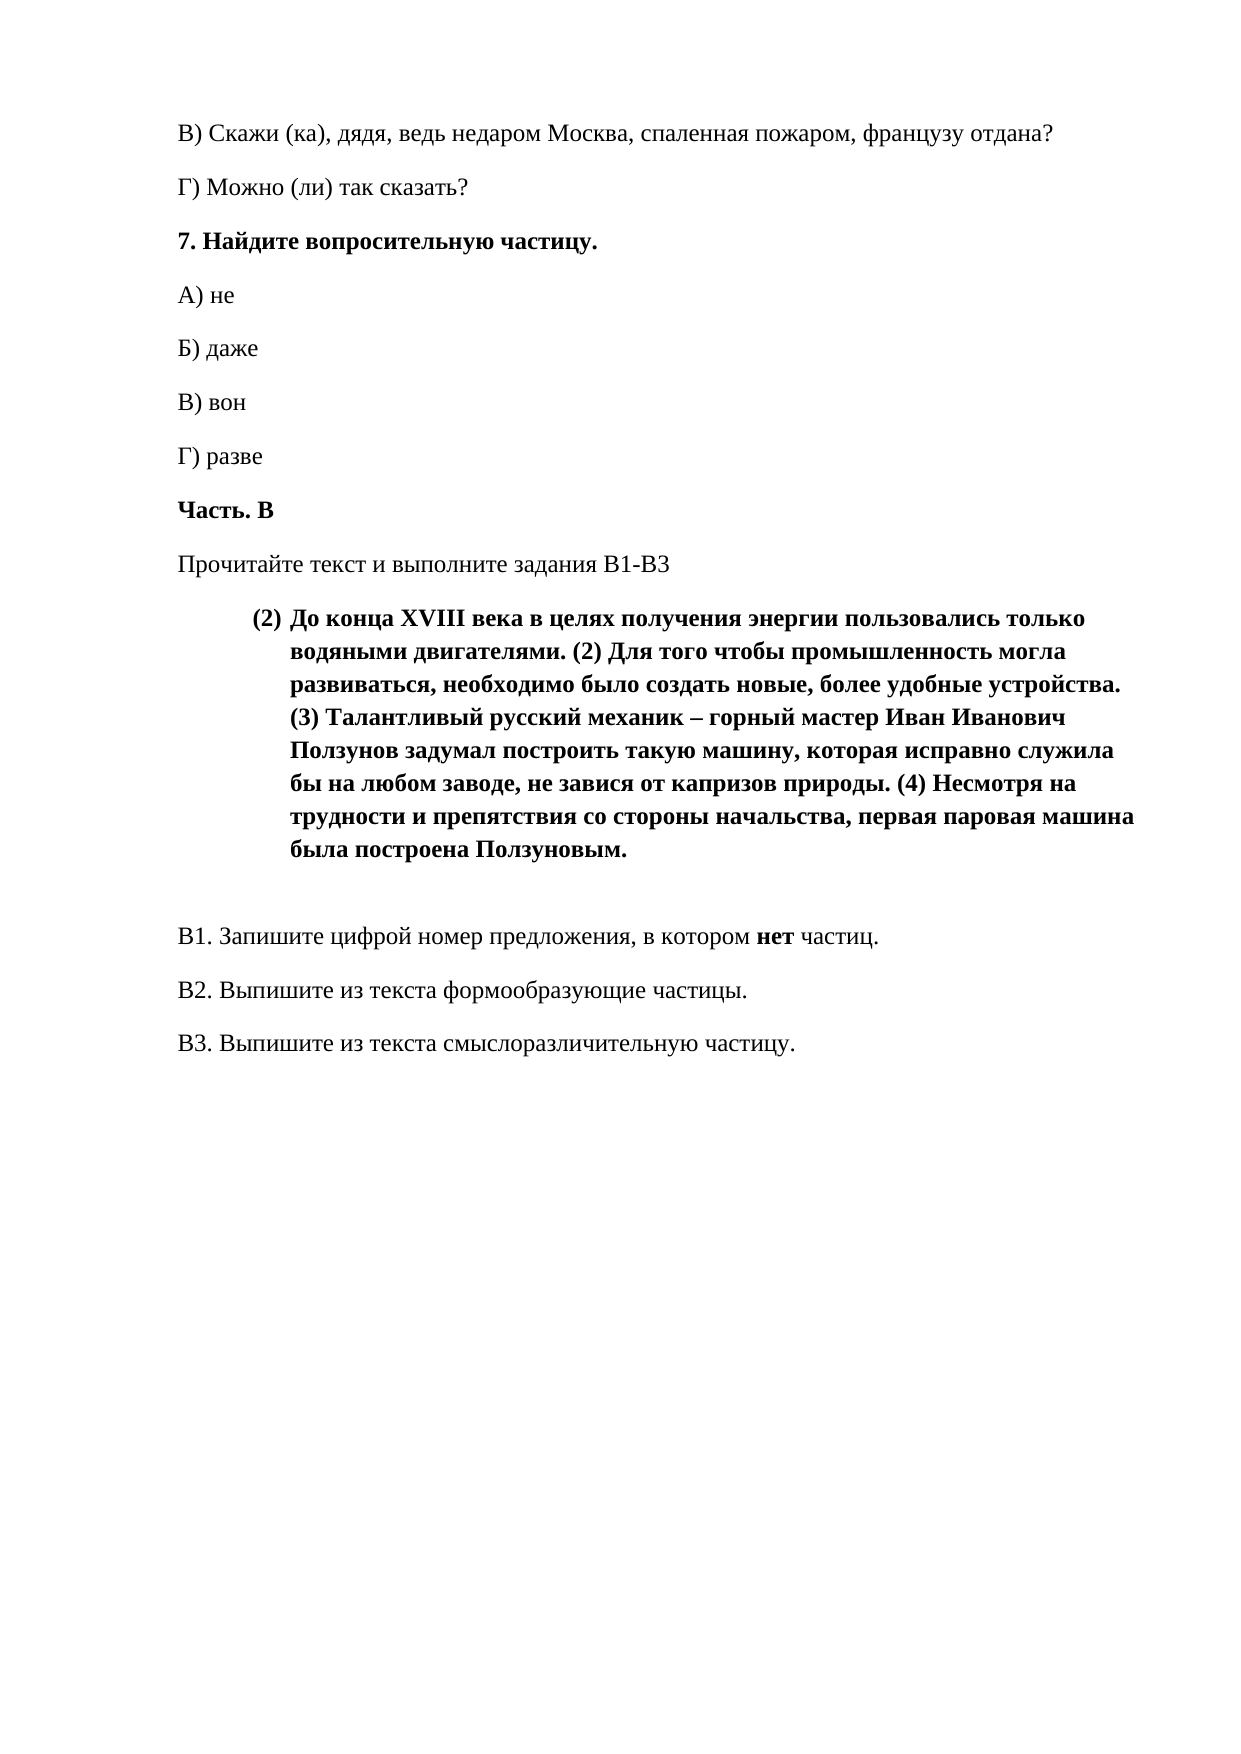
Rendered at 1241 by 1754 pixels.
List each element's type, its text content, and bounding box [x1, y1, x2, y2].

text 7. Найдите вопросительную частицу. [177, 226, 1152, 254]
text Прочитайте текст и выполните задания В1-В3 [177, 549, 1152, 578]
text Г) разве [177, 441, 1152, 470]
text Г) Можно (ли) так сказать? [177, 172, 1152, 201]
text А) не [177, 280, 1152, 308]
text Часть. В [177, 495, 1152, 524]
list До конца XVIII века в целях получения энергии пользовались только водяными двигателями. (2) Для того чтобы промышленность могла развиваться, необходимо было создать новые, более удобные устройства. (3) Талантливый русский механик – горный мастер Иван Иванович Ползунов задумал построить такую машину, которая исправно служила бы на любом заводе, не завися от капризов природы. (4) Несмотря на трудности и препятствия со стороны начальства, первая паровая машина была построена Ползуновым. [252, 603, 1152, 863]
text В) вон [177, 387, 1152, 416]
text В3. Выпишите из текста смыслоразличительную частицу. [177, 1028, 1152, 1057]
text В) Скажи (ка), дядя, ведь недаром Москва, спаленная пожаром, французу отдана? [177, 118, 1152, 147]
text В1. Запишите цифрой номер предложения, в котором нет частиц. [177, 921, 1152, 949]
text В2. Выпишите из текста формообразующие частицы. [177, 975, 1152, 1003]
text Б) даже [177, 333, 1152, 362]
